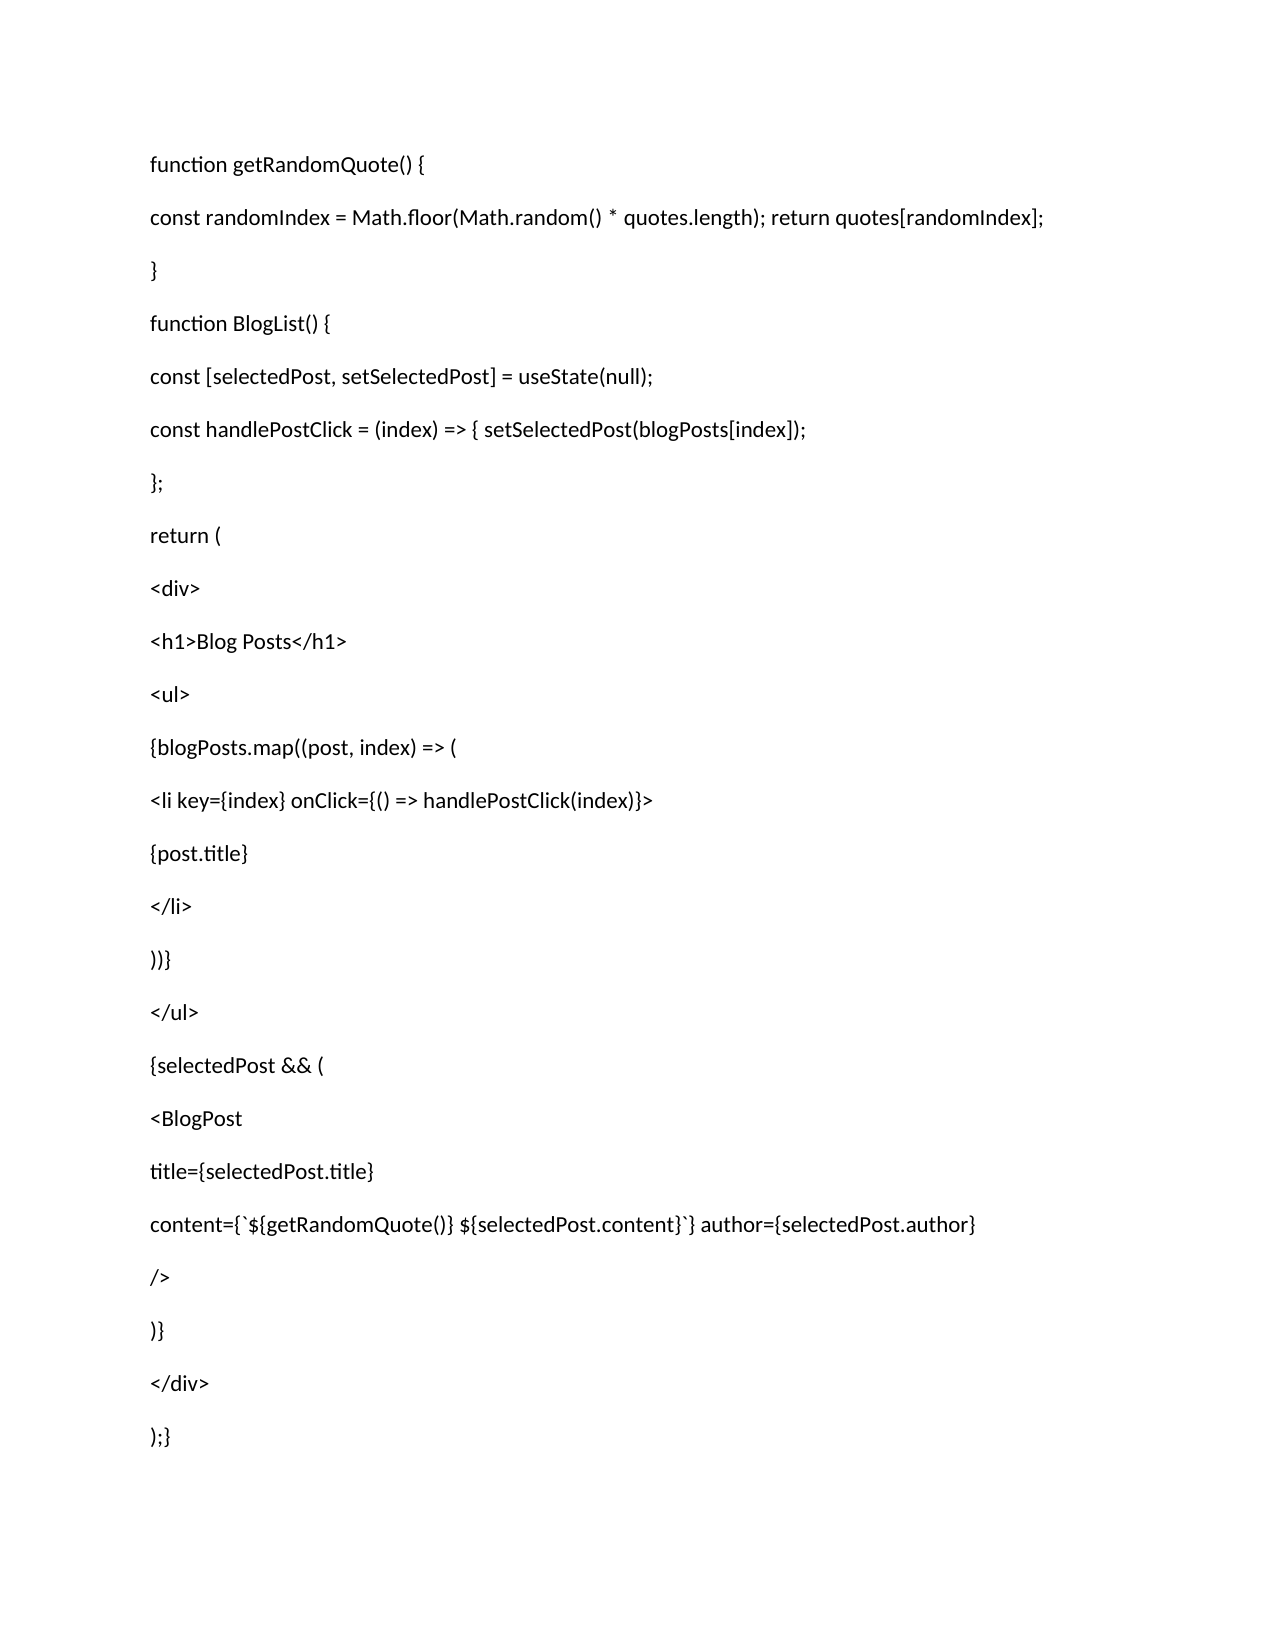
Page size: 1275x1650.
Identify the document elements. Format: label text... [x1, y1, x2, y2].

text } [150, 256, 1125, 284]
text const handlePostClick = (index) => { setSelectedPost(blogPosts[index]); [150, 415, 1125, 443]
text function BlogList() { [150, 309, 1125, 337]
text function getRandomQuote() { [150, 150, 1125, 178]
text {selectedPost && ( [150, 1051, 1125, 1079]
text <li key={index} onClick={() => handlePostClick(index)}> [150, 786, 1125, 814]
text const [selectedPost, setSelectedPost] = useState(null); [150, 362, 1125, 390]
text ))} [150, 945, 1125, 973]
text <div> [150, 574, 1125, 602]
text title={selectedPost.title} [150, 1157, 1125, 1185]
text content={`${getRandomQuote()} ${selectedPost.content}`} author={selectedPost.author} [150, 1210, 1125, 1238]
text <BlogPost [150, 1104, 1125, 1132]
text </div> [150, 1369, 1125, 1397]
text <h1>Blog Posts</h1> [150, 627, 1125, 655]
text {post.title} [150, 839, 1125, 867]
text /> [150, 1263, 1125, 1291]
text {blogPosts.map((post, index) => ( [150, 733, 1125, 761]
text }; [150, 468, 1125, 496]
text <ul> [150, 680, 1125, 708]
text const randomIndex = Math.floor(Math.random() * quotes.length); return quotes[randomIndex]; [150, 203, 1125, 231]
text );} [150, 1422, 1125, 1451]
text return ( [150, 521, 1125, 549]
text )} [150, 1316, 1125, 1344]
text </li> [150, 892, 1125, 920]
text </ul> [150, 998, 1125, 1026]
